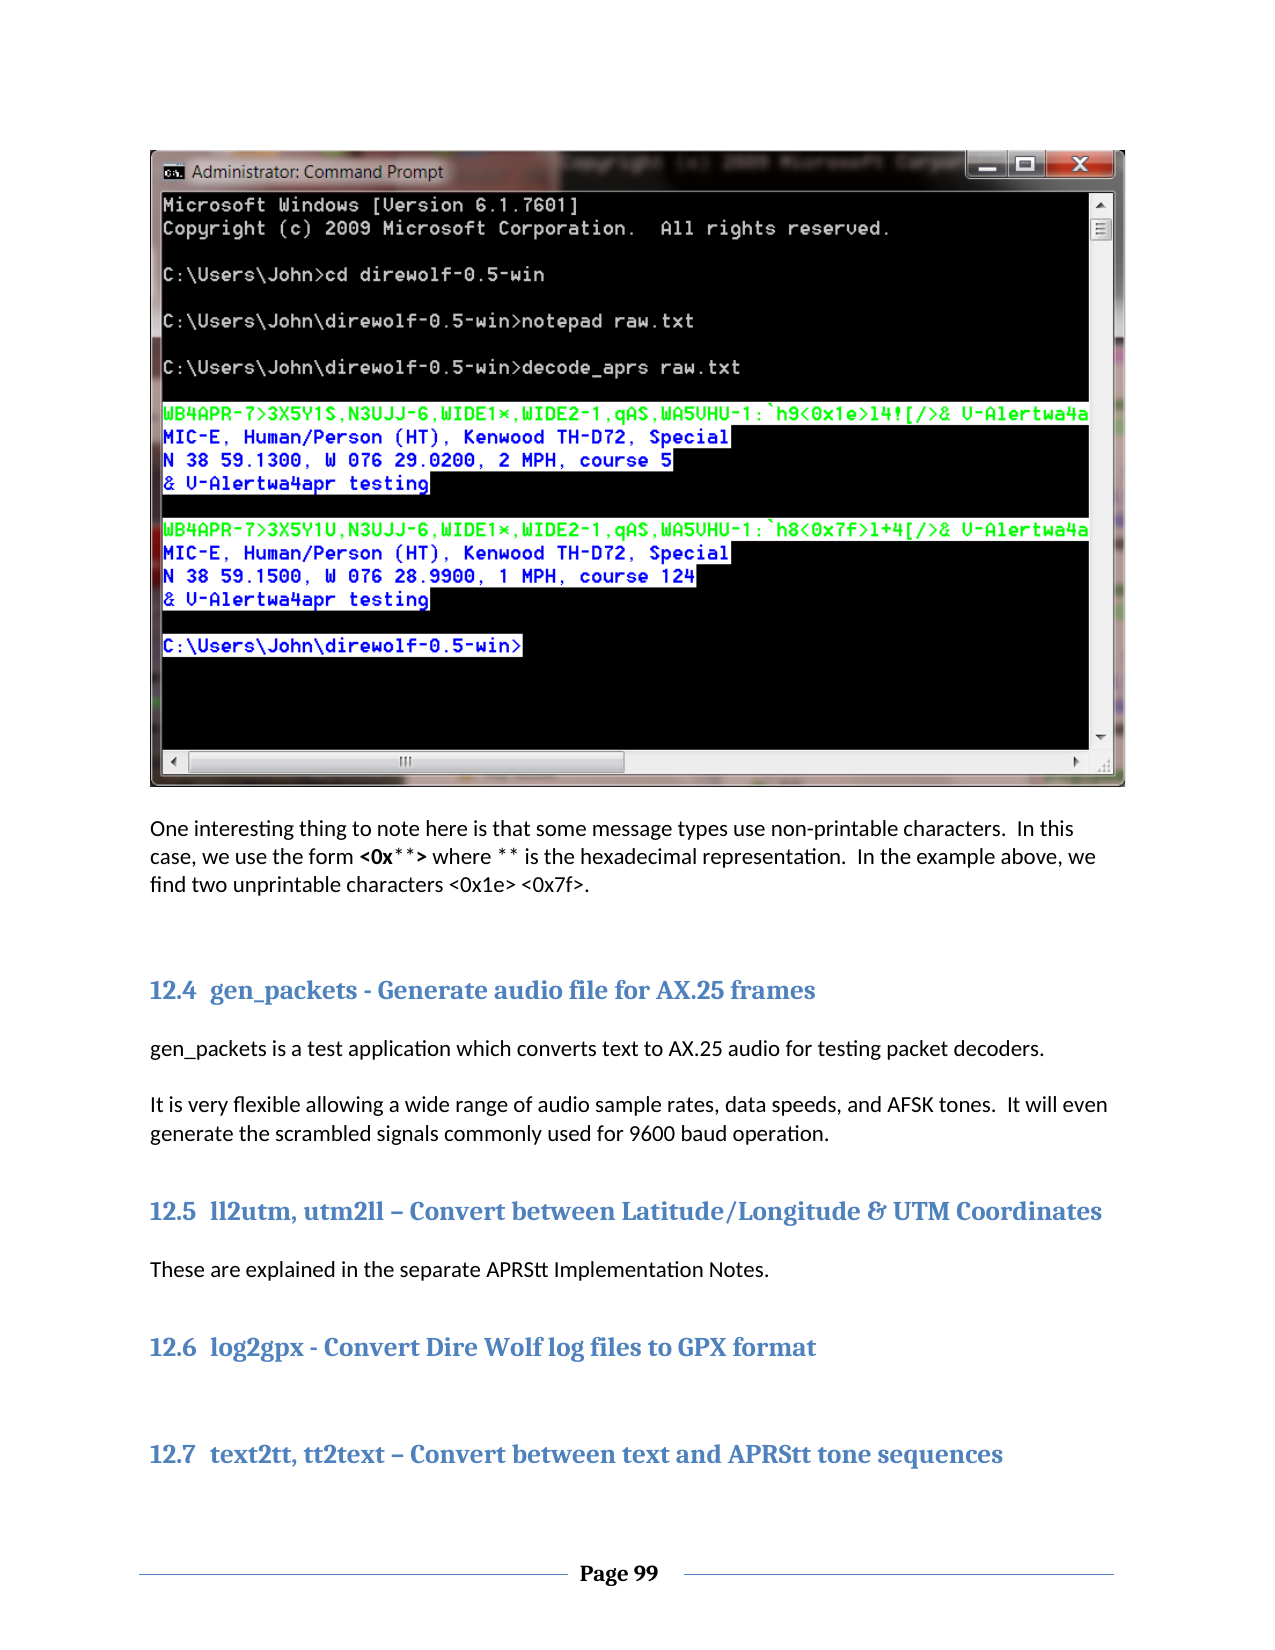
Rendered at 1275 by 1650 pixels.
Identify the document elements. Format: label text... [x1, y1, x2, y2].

text It is very flexible allowing a wide range of audio sample rates, data speeds, and AFSK tones. It will even generate the scrambled signals commonly used for 9600 baud operation. [150, 1091, 1125, 1147]
text gen_packets is a test application which converts text to AX.25 audio for testing packet decoders. [150, 1034, 1125, 1063]
subtitle ll2utm, utm2ll – Convert between Latitude/Longitude & UTM Coordinates [150, 1196, 1125, 1227]
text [150, 1255, 1125, 1283]
subtitle log2gpx - Convert Dire Wolf log files to GPX format [150, 1332, 1125, 1363]
picture [150, 150, 1125, 787]
subtitle text2tt, tt2text – Convert between text and APRStt tone sequences [150, 1439, 1125, 1471]
text One interesting thing to note here is that some message types use non-printable characters. In this case, we use the form <0x**> where ** is the hexadecimal representation. In the example above, we find two unprintable characters <0x1e> <0x7f>. [150, 814, 1125, 898]
subtitle gen_packets - Generate audio file for AX.25 frames [150, 975, 1125, 1007]
